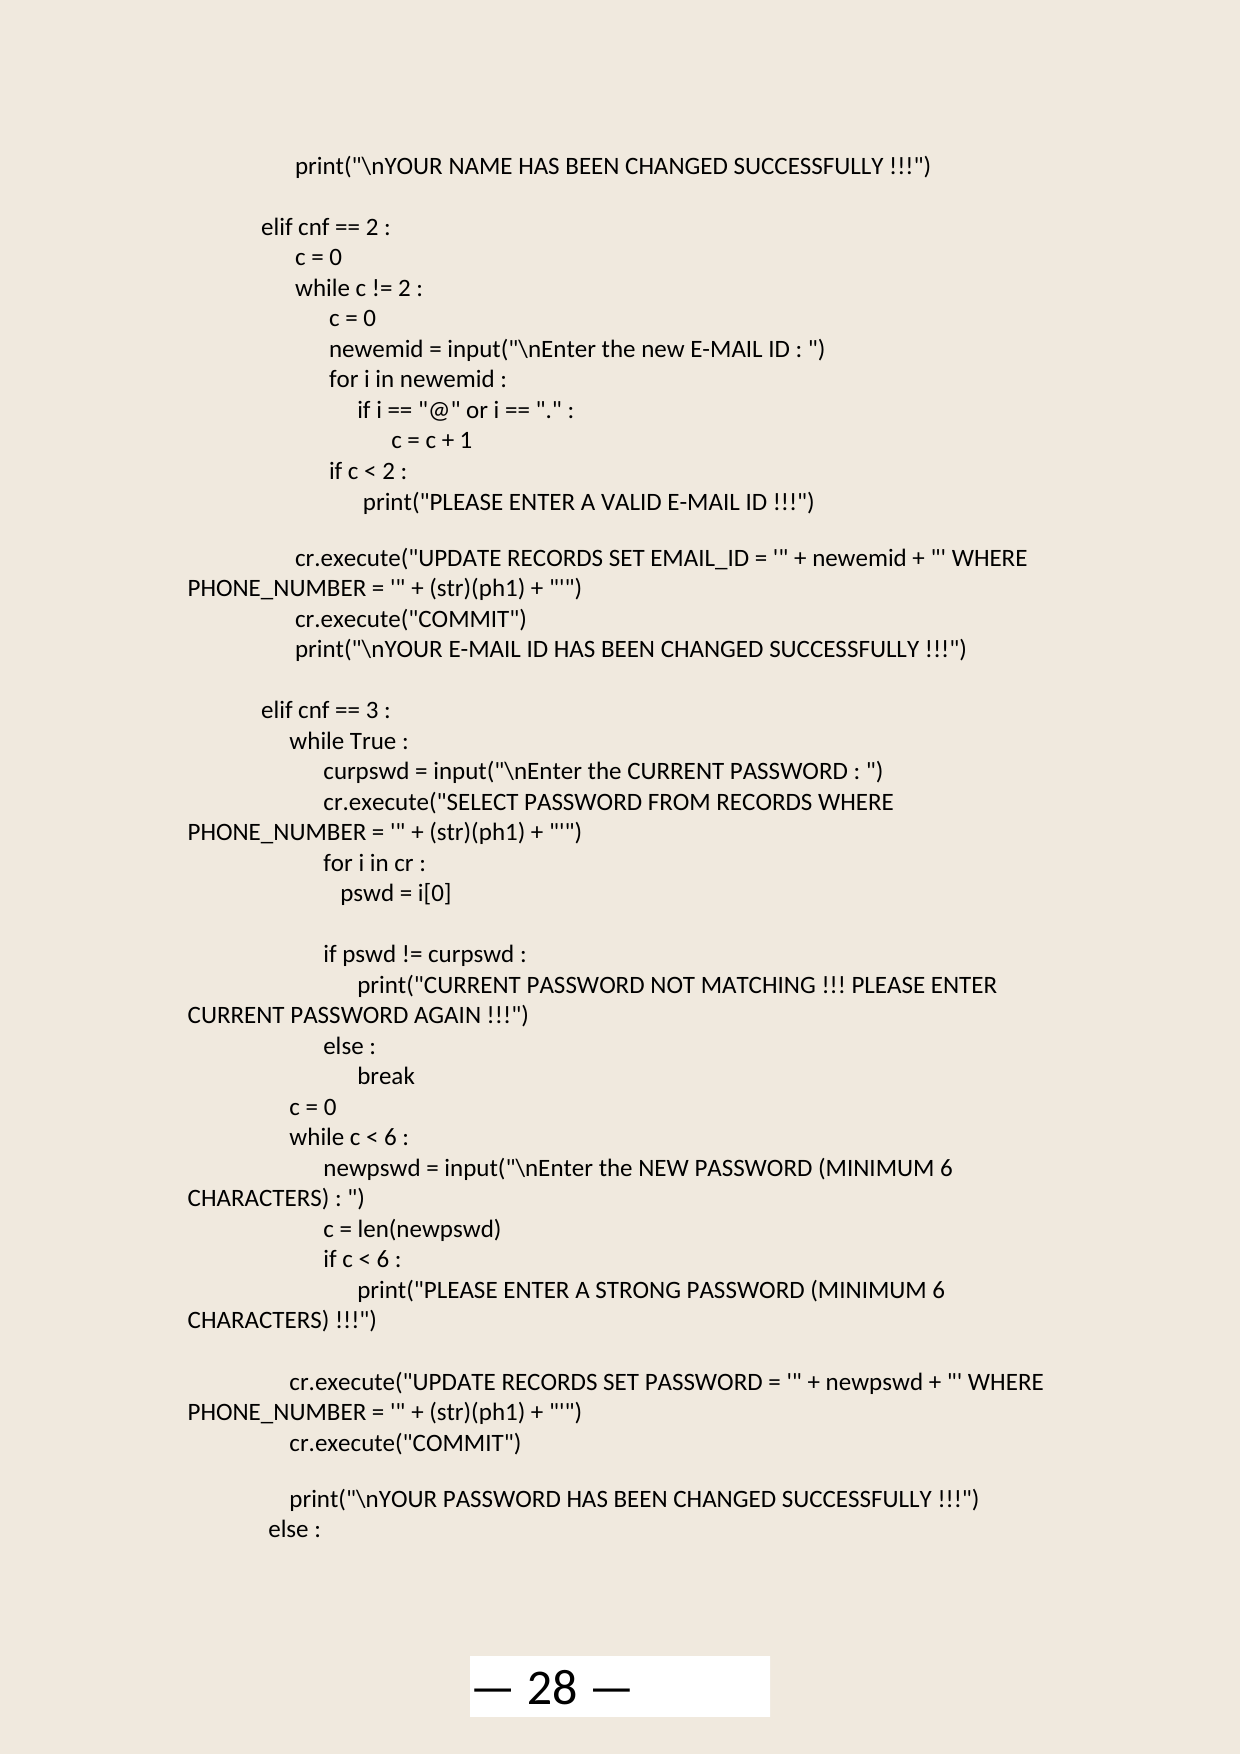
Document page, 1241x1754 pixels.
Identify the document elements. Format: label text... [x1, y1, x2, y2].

text if c < 2 : [187, 455, 1053, 486]
text c = len(newpswd) [187, 1213, 1053, 1244]
text if i == "@" or i == "." : [187, 394, 1053, 425]
text elif cnf == 3 : [187, 694, 1053, 725]
text print("PLEASE ENTER A VALID E-MAIL ID !!!") [187, 486, 1053, 516]
text pswd = i[0] [187, 877, 1053, 908]
text for i in cr : [187, 847, 1053, 877]
text if pswd != curpswd : [187, 938, 1053, 969]
text cr.execute("COMMIT") [187, 1427, 1053, 1457]
text c = c + 1 [187, 425, 1053, 455]
text print("\nYOUR E-MAIL ID HAS BEEN CHANGED SUCCESSFULLY !!!") [187, 633, 1053, 664]
text c = 0 [187, 303, 1053, 333]
text while c < 6 : [187, 1122, 1053, 1152]
text c = 0 [187, 242, 1053, 272]
text while c != 2 : [187, 272, 1053, 303]
text break [187, 1061, 1053, 1091]
text newpswd = input("\nEnter the NEW PASSWORD (MINIMUM 6 CHARACTERS) : ") [187, 1152, 1053, 1213]
text print("\nYOUR NAME HAS BEEN CHANGED SUCCESSFULLY !!!") [187, 150, 1053, 181]
text c = 0 [187, 1091, 1053, 1122]
text print("\nYOUR PASSWORD HAS BEEN CHANGED SUCCESSFULLY !!!") [187, 1483, 1053, 1513]
text else : [187, 1513, 1053, 1544]
text while True : [187, 725, 1053, 755]
text cr.execute("UPDATE RECORDS SET EMAIL_ID = '" + newemid + "' WHERE PHONE_NUMBER = '" + (str)(ph1) + "'") [187, 542, 1053, 603]
text else : [187, 1030, 1053, 1061]
text cr.execute("SELECT PASSWORD FROM RECORDS WHERE PHONE_NUMBER = '" + (str)(ph1) + "'") [187, 786, 1053, 847]
text for i in newemid : [187, 364, 1053, 394]
text newemid = input("\nEnter the new E-MAIL ID : ") [187, 333, 1053, 364]
text print("CURRENT PASSWORD NOT MATCHING !!! PLEASE ENTER CURRENT PASSWORD AGAIN !!!") [187, 969, 1053, 1030]
text cr.execute("UPDATE RECORDS SET PASSWORD = '" + newpswd + "' WHERE PHONE_NUMBER = '" + (str)(ph1) + "'") [187, 1366, 1053, 1427]
text cr.execute("COMMIT") [187, 603, 1053, 633]
text curpswd = input("\nEnter the CURRENT PASSWORD : ") [187, 755, 1053, 786]
text if c < 6 : [187, 1244, 1053, 1274]
text print("PLEASE ENTER A STRONG PASSWORD (MINIMUM 6 CHARACTERS) !!!") [187, 1274, 1053, 1335]
text elif cnf == 2 : [187, 211, 1053, 242]
